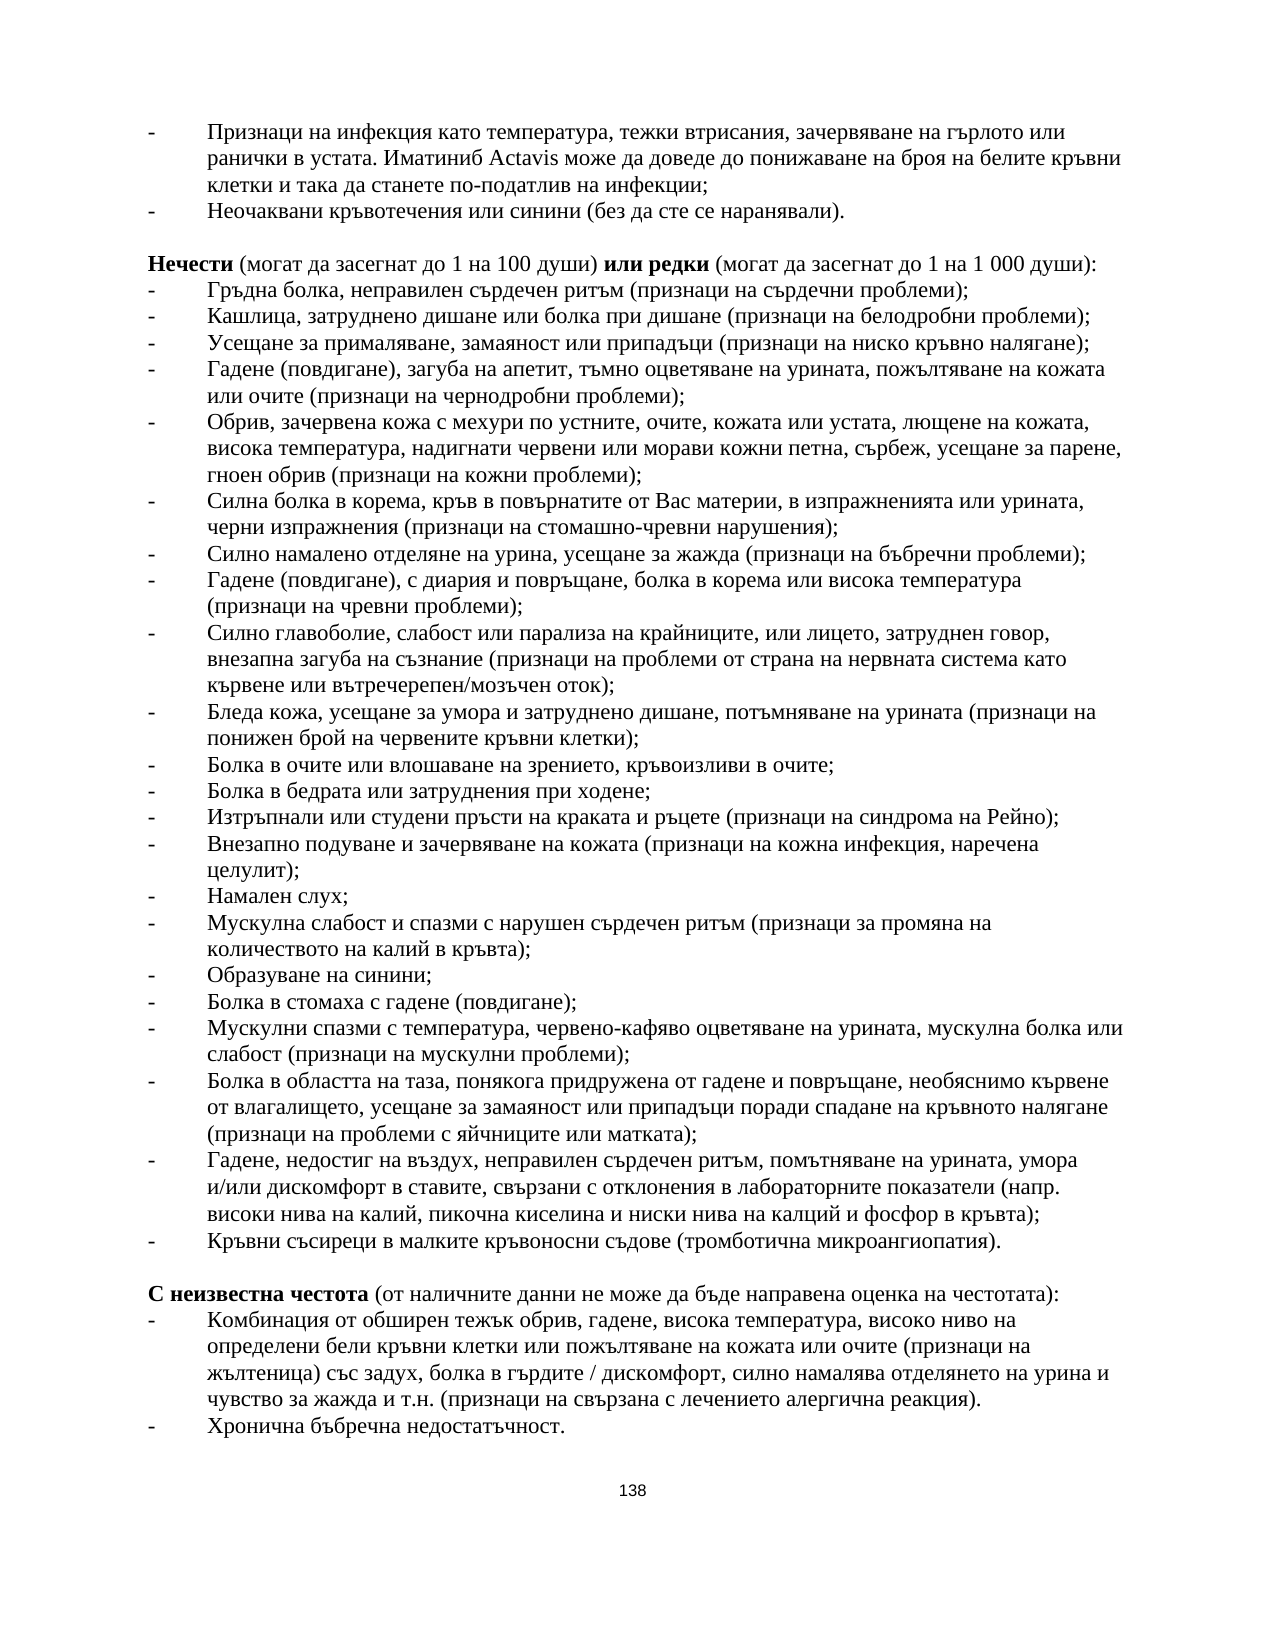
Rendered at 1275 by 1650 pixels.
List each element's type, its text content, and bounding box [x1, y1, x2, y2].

list Гадене (повдигане), с диария и повръщане, болка в корема или висока температура (признаци на чревни проблеми); [148, 566, 1127, 619]
list Усещане за прималяване, замаяност или припадъци (признаци на ниско кръвно налягане); [148, 329, 1127, 355]
list Намален слух; [148, 882, 1127, 909]
list Болка в стомаха с гадене (повдигане); [148, 988, 1127, 1014]
list Комбинация от обширен тежък обрив, гадене, висока температура, високо ниво на определени бели кръвни клетки или пожълтяване на кожата или очите (признаци на жълтеница) със задух, болка в гърдите / дискомфорт, силно намалява отделянето на урина и чувство за жажда и т.н. (признаци на свързана с лечението алергична реакция). [148, 1306, 1127, 1412]
list Гадене, недостиг на въздух, неправилен сърдечен ритъм, помътняване на урината, умора и/или дискомфорт в ставите, свързани с отклонения в лабораторните показатели (напр. високи нива на калий, пикочна киселина и ниски нива на калций и фосфор в кръвта); [148, 1146, 1127, 1227]
list Силна болка в корема, кръв в повърнатите от Вас материи, в изпражненията или урината, черни изпражнения (признаци на стомашно-чревни нарушения); [148, 487, 1127, 540]
text Нечести (могат да засегнат до 1 на 100 души) или редки (могат да засегнат до 1 на 1 000 души): [148, 250, 1127, 276]
list Хронична бъбречна недостатъчност. [148, 1412, 1127, 1438]
list Гадене (повдигане), загуба на апетит, тъмно оцветяване на урината, пожълтяване на кожата или очите (признаци на чернодробни проблеми); [148, 355, 1127, 408]
list Изтръпнали или студени пръсти на краката и ръцете (признаци на синдрома на Рейно); [148, 803, 1127, 830]
list Кръвни съсиреци в малките кръвоносни съдове (тромботична микроангиопатия). [148, 1227, 1127, 1253]
list Мускулни спазми с температура, червено-кафяво оцветяване на урината, мускулна болка или слабост (признаци на мускулни проблеми); [148, 1014, 1127, 1067]
list Признаци на инфекция като температура, тежки втрисания, зачервяване на гърлото или ранички в устата. Иматиниб Actavis може да доведе до понижаване на броя на белите кръвни клетки и така да станете по-податлив на инфекции; [148, 118, 1127, 197]
list Болка в областта на таза, понякога придружена от гадене и повръщане, необяснимо кървене от влагалището, усещане за замаяност или припадъци поради спадане на кръвното налягане (признаци на проблеми с яйчниците или матката); [148, 1067, 1127, 1146]
text С неизвестна честота (от наличните данни не може да бъде направена оценка на честотата): [148, 1280, 1127, 1306]
list Бледа кожа, усещане за умора и затруднено дишане, потъмняване на урината (признаци на понижен брой на червените кръвни клетки); [148, 698, 1127, 751]
list Болка в очите или влошаване на зрението, кръвоизливи в очите; [148, 751, 1127, 777]
list Мускулна слабост и спазми с нарушен сърдечен ритъм (признаци за промяна на количеството на калий в кръвта); [148, 909, 1127, 961]
list Внезапно подуване и зачервяване на кожата (признаци на кожна инфекция, наречена целулит); [148, 830, 1127, 882]
list Образуване на синини; [148, 961, 1127, 988]
list Болка в бедрата или затруднения при ходене; [148, 777, 1127, 803]
list Силно главоболие, слабост или парализа на крайниците, или лицето, затруднен говор, внезапна загуба на съзнание (признаци на проблеми от страна на нервната система като кървене или вътречерепен/мозъчен оток); [148, 619, 1127, 698]
list Кашлица, затруднено дишане или болка при дишане (признаци на белодробни проблеми); [148, 303, 1127, 329]
list Силно намалено отделяне на урина, усещане за жажда (признаци на бъбречни проблеми); [148, 540, 1127, 566]
list Неочаквани кръвотечения или синини (без да сте се наранявали). [148, 197, 1127, 223]
list Обрив, зачервена кожа с мехури по устните, очите, кожата или устата, лющене на кожата, висока температура, надигнати червени или морави кожни петна, сърбеж, усещане за парене, гноен обрив (признаци на кожни проблеми); [148, 408, 1127, 487]
list Гръдна болка, неправилен сърдечен ритъм (признаци на сърдечни проблеми); [148, 276, 1127, 303]
